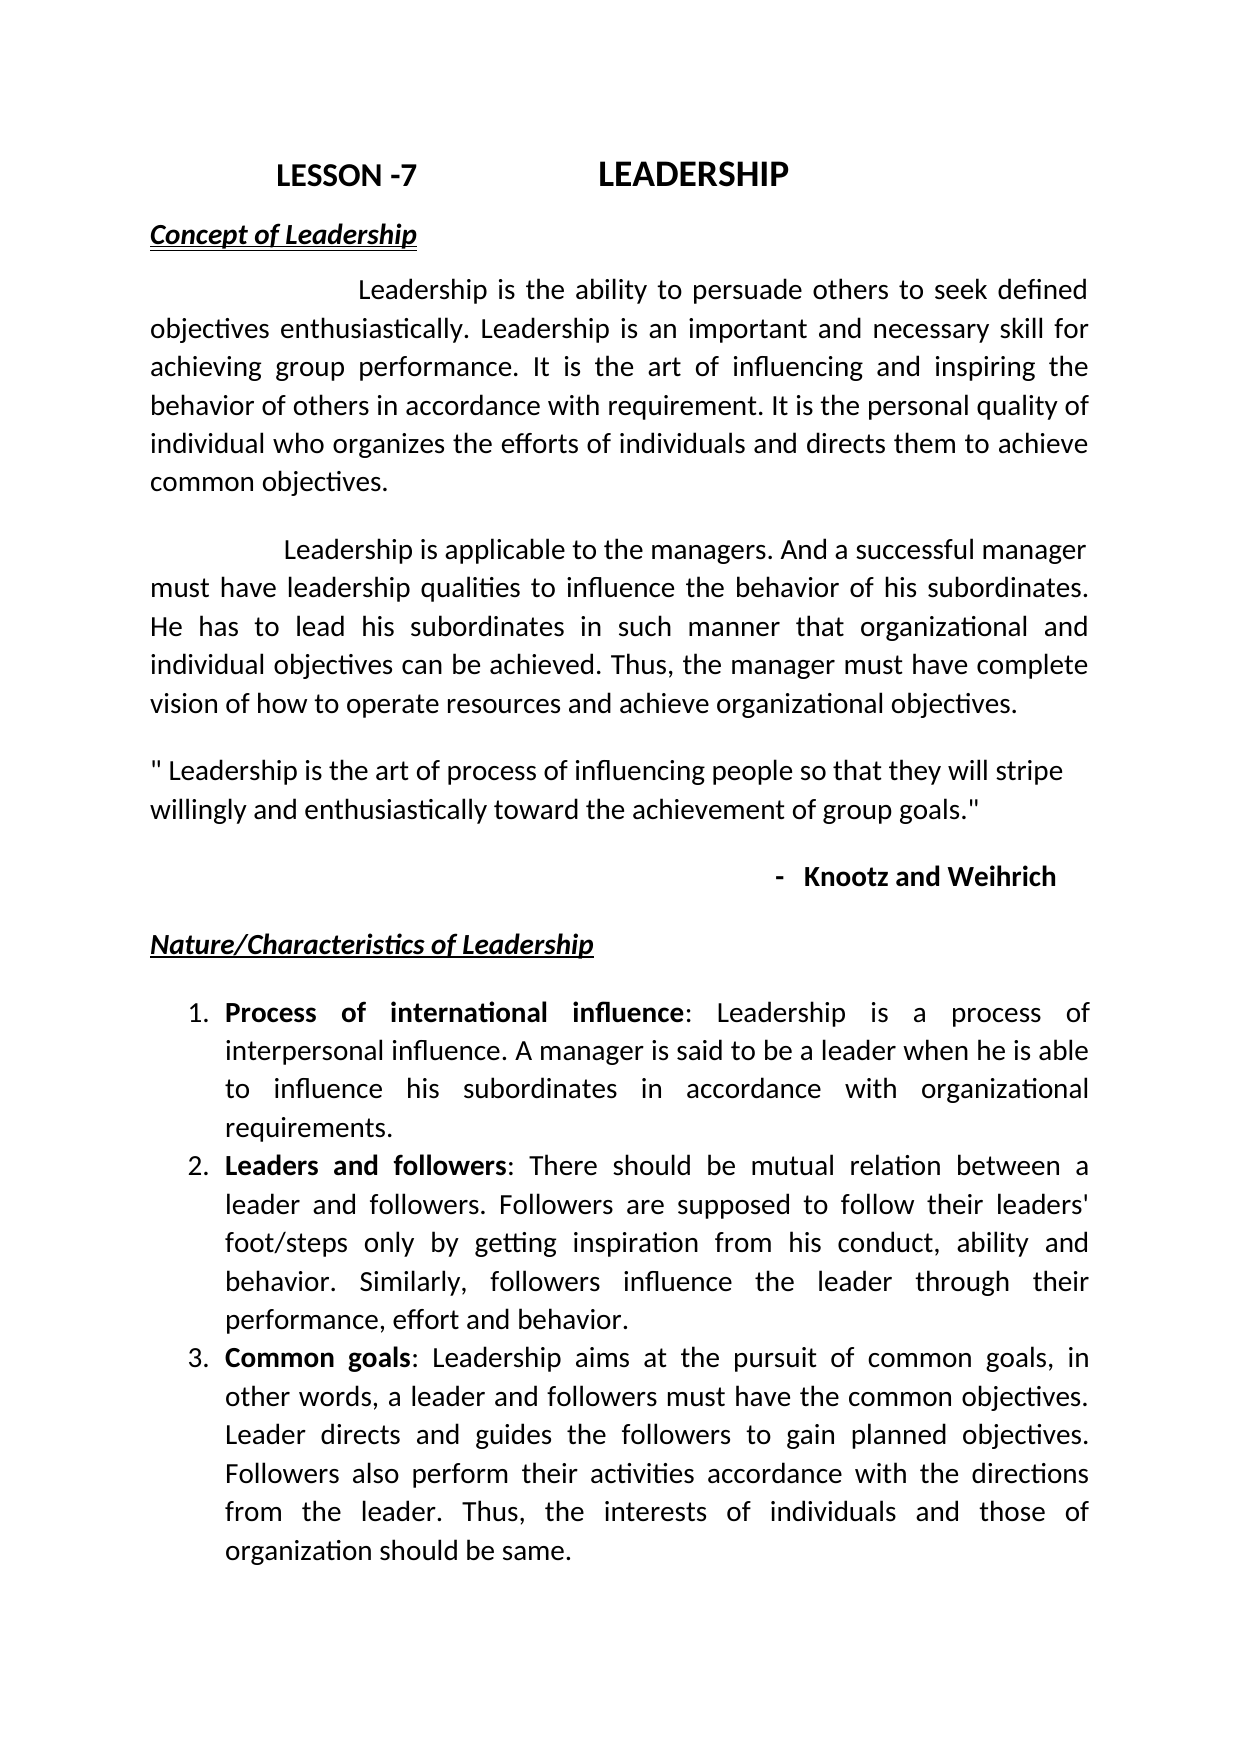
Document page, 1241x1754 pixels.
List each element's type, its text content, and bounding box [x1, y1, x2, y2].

list Process of international influence: Leadership is a process of interpersonal influence. A manager is said to be a leader when he is able to influence his subordinates in accordance with organizational requirements. [187, 994, 1090, 1144]
text Concept of Leadership [150, 216, 1090, 252]
text - Knootz and Weihrich [150, 858, 1090, 894]
text Leadership is applicable to the managers. And a successful manager must have leadership qualities to influence the behavior of his subordinates. He has to lead his subordinates in such manner that organizational and individual objectives can be achieved. Thus, the manager must have complete vision of how to operate resources and achieve organizational objectives. [150, 531, 1090, 720]
text LESSON -7 LEADERSHIP [150, 150, 1090, 196]
text Leadership is the ability to persuade others to seek defined objectives enthusiastically. Leadership is an important and necessary skill for achieving group performance. It is the art of influencing and inspiring the behavior of others in accordance with requirement. It is the personal quality of individual who organizes the efforts of individuals and directs them to achieve common objectives. [150, 271, 1090, 499]
list Common goals: Leadership aims at the pursuit of common goals, in other words, a leader and followers must have the common objectives. Leader directs and guides the followers to gain planned objectives. Followers also perform their activities accordance with the directions from the leader. Thus, the interests of individuals and those of organization should be same. [187, 1339, 1090, 1567]
text Nature/Characteristics of Leadership [150, 926, 1090, 962]
text " Leadership is the art of process of influencing people so that they will stripe willingly and enthusiastically toward the achievement of group goals." [150, 752, 1090, 826]
list Leaders and followers: There should be mutual relation between a leader and followers. Followers are supposed to follow their leaders' foot/steps only by getting inspiration from his conduct, ability and behavior. Similarly, followers influence the leader through their performance, effort and behavior. [187, 1147, 1090, 1337]
